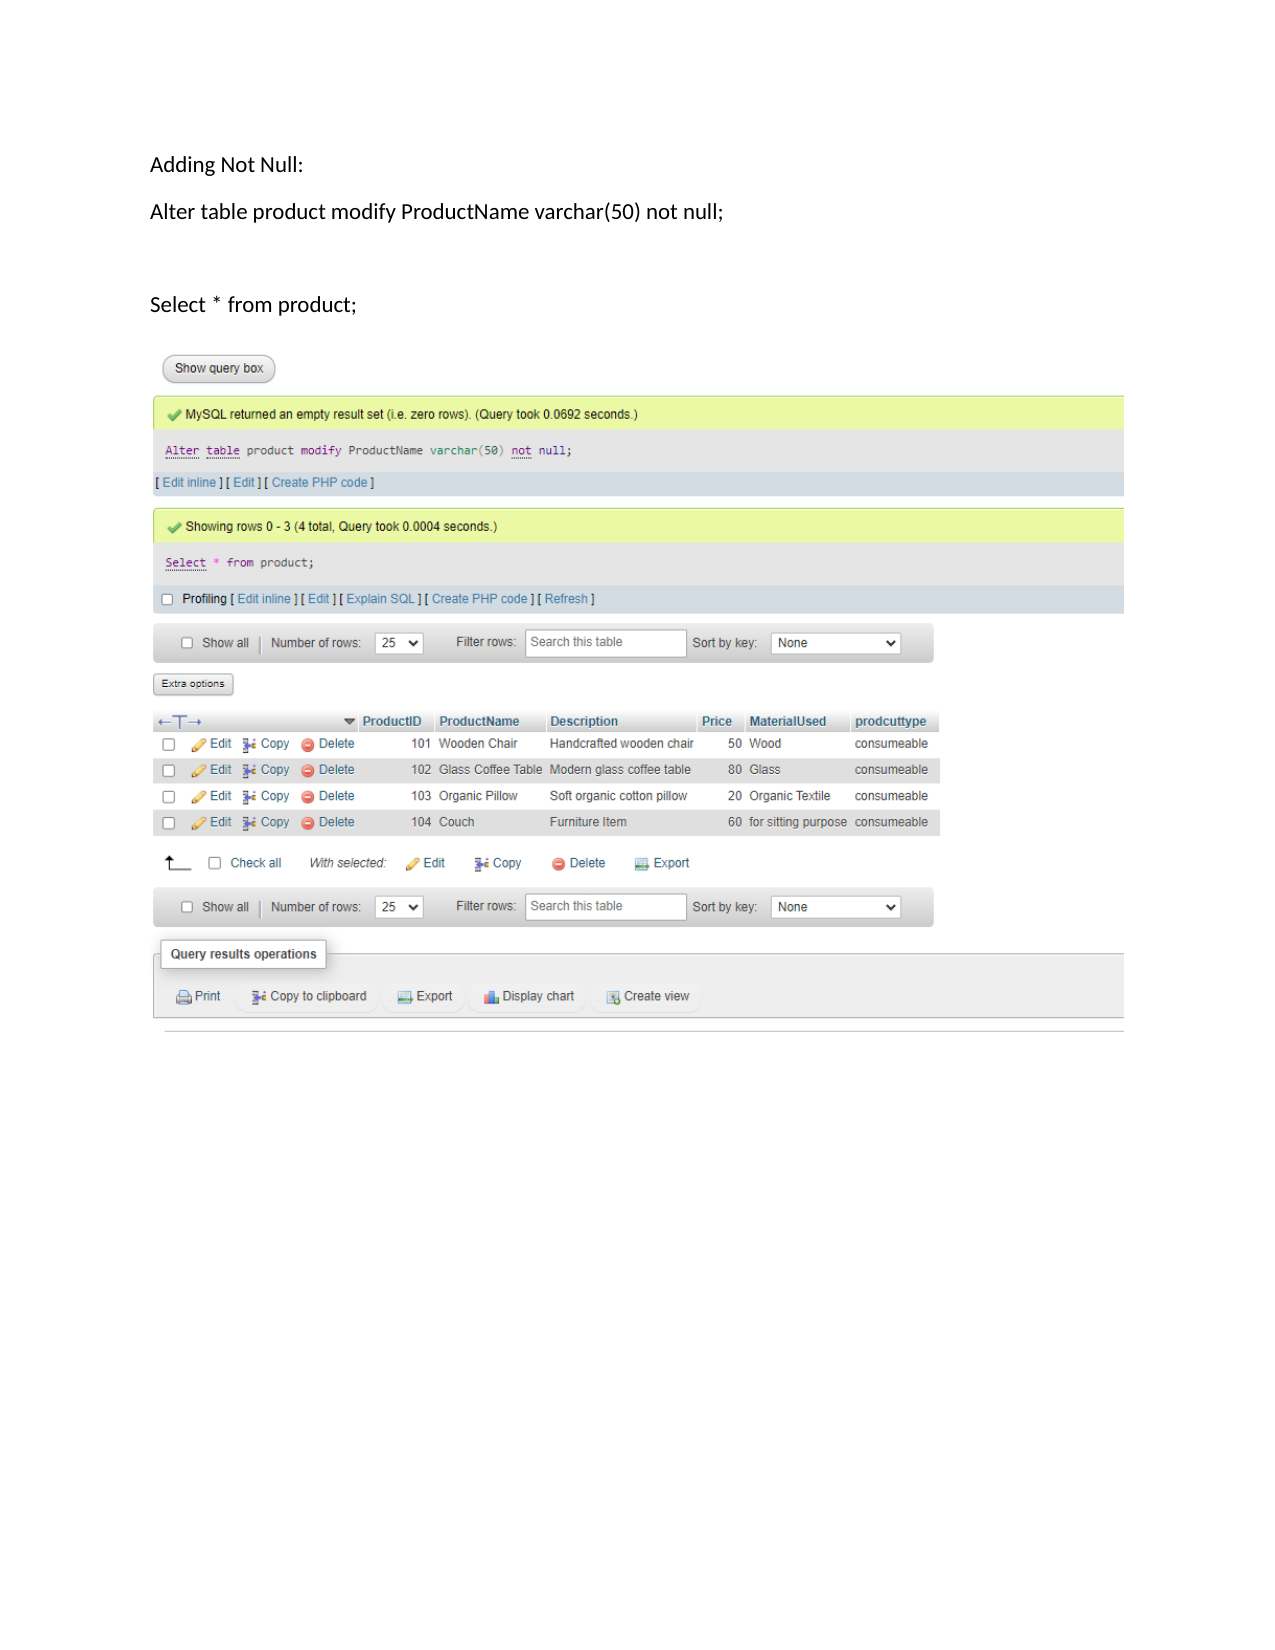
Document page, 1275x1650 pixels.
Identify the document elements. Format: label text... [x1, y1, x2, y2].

text Adding Not Null: [150, 150, 1125, 178]
text Alter table product modify ProductName varchar(50) not null; [150, 197, 1125, 225]
picture [150, 337, 1124, 1078]
text Select * from product; [150, 291, 1125, 319]
